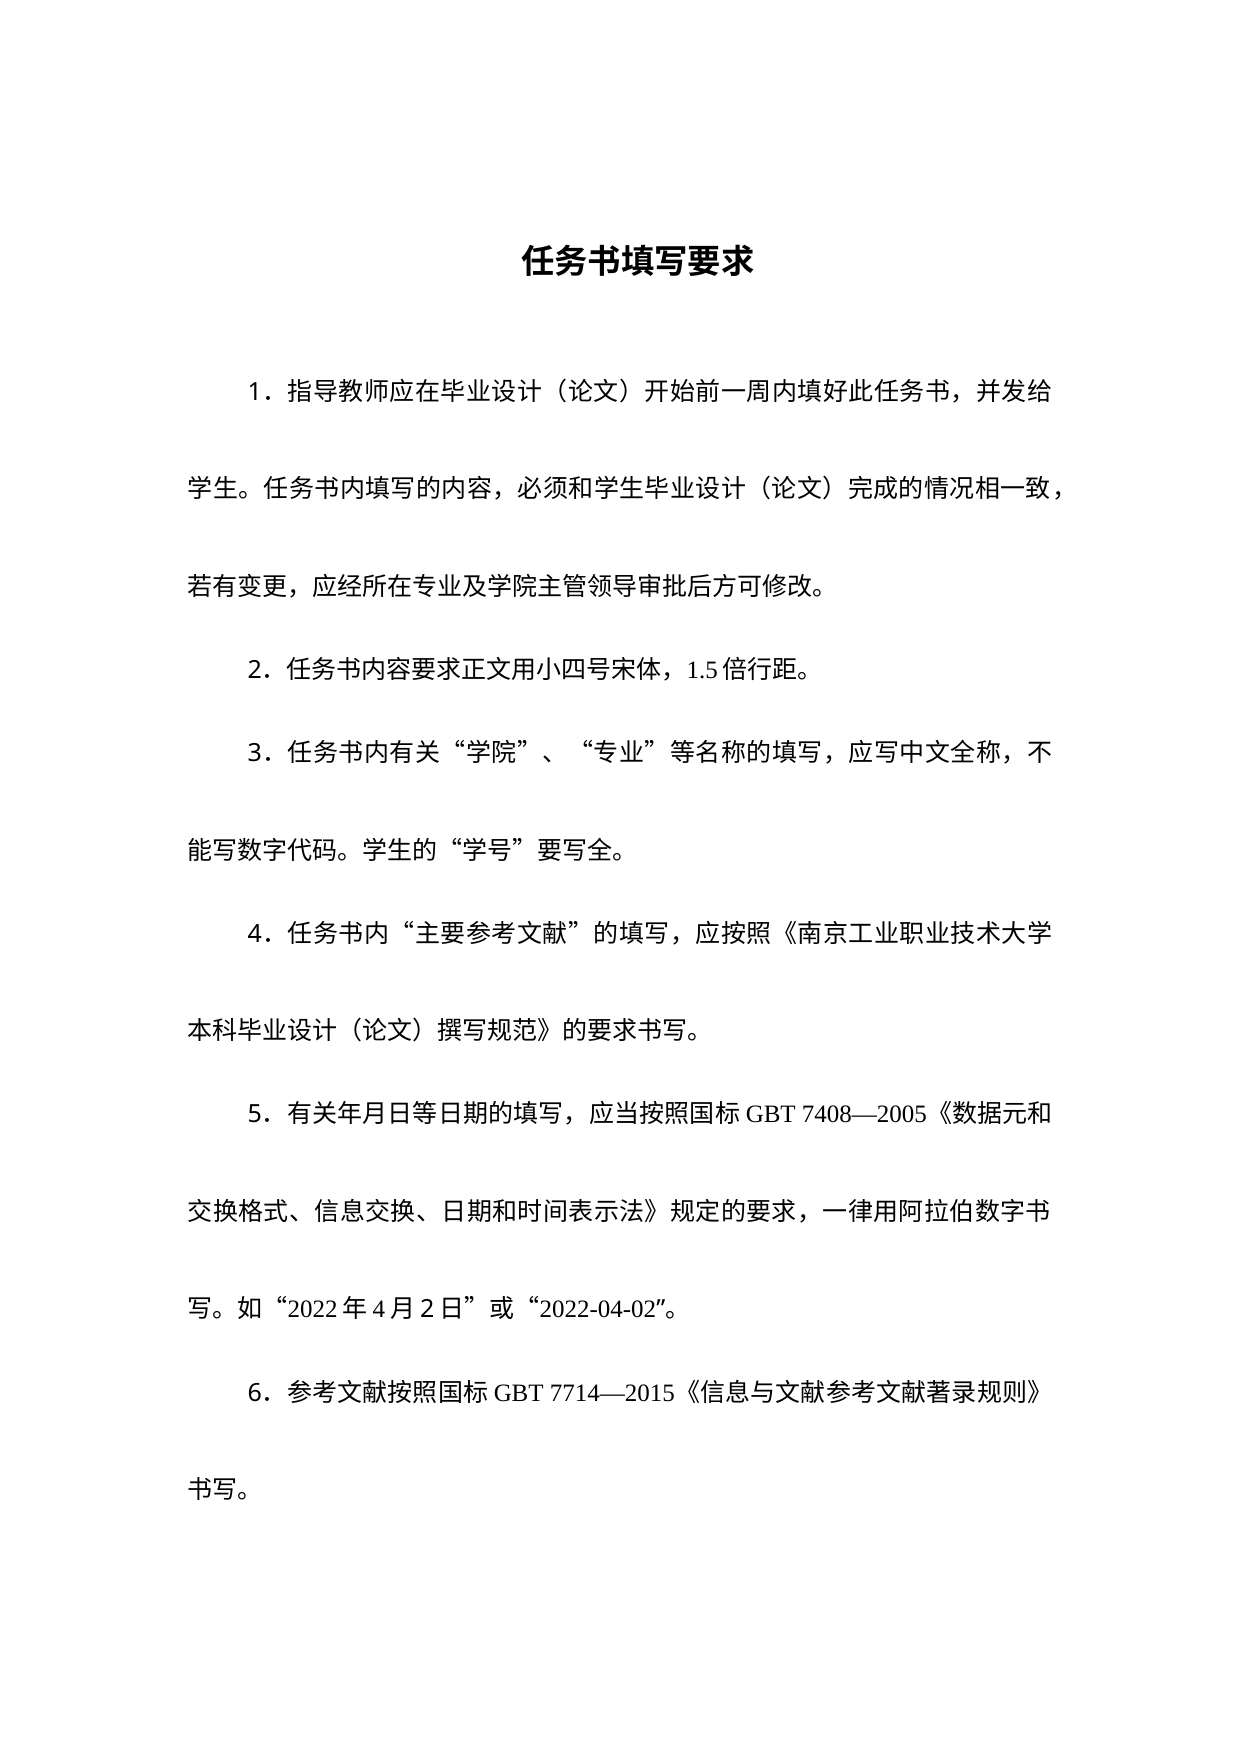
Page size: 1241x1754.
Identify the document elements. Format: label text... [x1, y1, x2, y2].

text 6．参考文献按照国标GBT 7714—2015《信息与文献参考文献著录规则》书写。 [187, 1358, 1053, 1520]
text 任务书填写要求 [270, 227, 1005, 292]
text 1．指导教师应在毕业设计（论文）开始前一周内填好此任务书，并发给学生。任务书内填写的内容，必须和学生毕业设计（论文）完成的情况相一致，若有变更，应经所在专业及学院主管领导审批后方可修改。 [187, 357, 1053, 617]
text 5．有关年月日等日期的填写，应当按照国标GBT 7408—2005《数据元和交换格式、信息交换、日期和时间表示法》规定的要求，一律用阿拉伯数字书写。如“2022年4月2日”或“2022-04。 [187, 1079, 1053, 1339]
text 2．任务书内容要求正文用小四号宋体，1.5倍行距。 [187, 635, 1053, 700]
text 4．任务书内“主要参考文献”的填写，应按照《南京工业职业技术大学本科毕业设计（论文）撰写规范》的要求书写。 [187, 899, 1053, 1061]
text 3．任务书内有关“学院”、“专业”等名称的填写，应写中文全称，不能写数字代码。学生的“学号”要写全。 [187, 718, 1053, 881]
